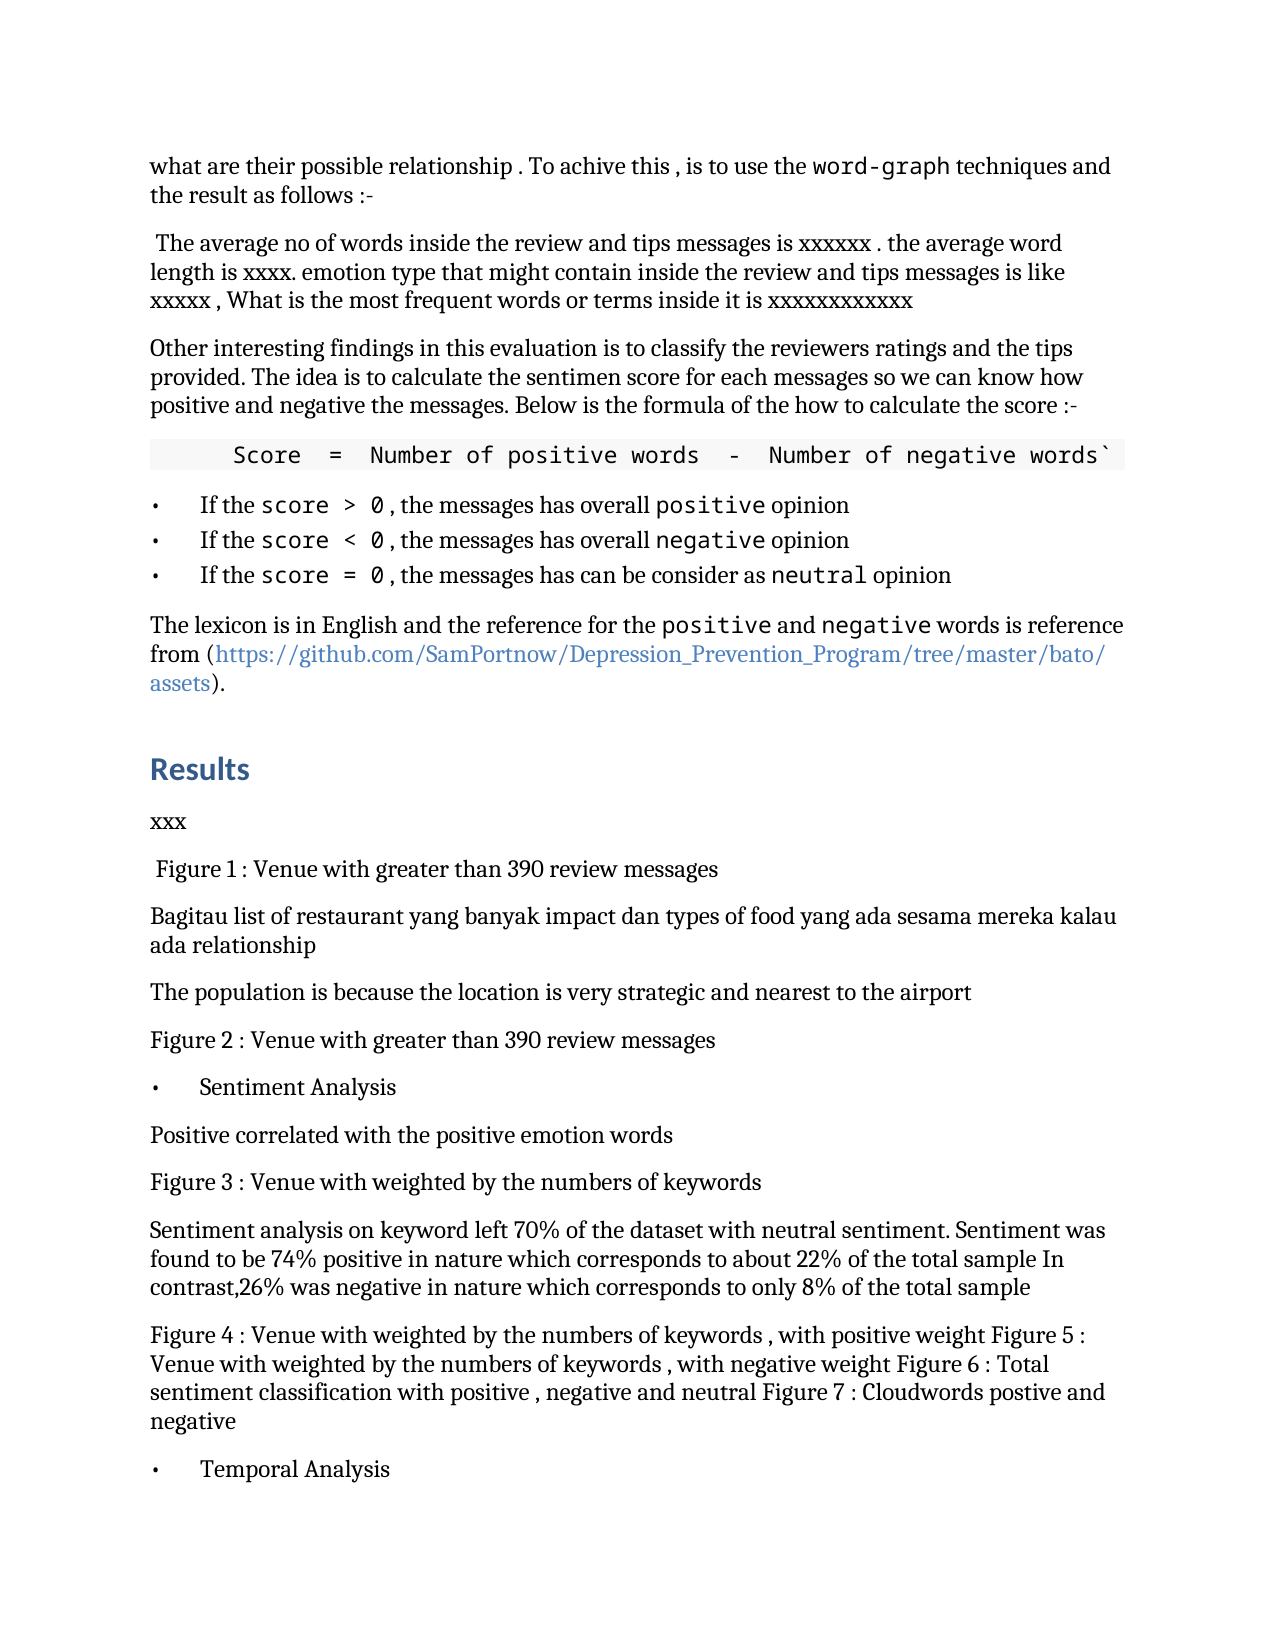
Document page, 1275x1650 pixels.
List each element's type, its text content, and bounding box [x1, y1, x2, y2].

text The population is because the location is very strategic and nearest to the airport [150, 978, 1125, 1007]
text Other interesting findings in this evaluation is to classify the reviewers ratings and the tips provided. The idea is to calculate the sentimen score for each messages so we can know how positive and negative the messages. Below is the formula of the how to calculate the score :- [150, 334, 1125, 420]
text Score = Number of positive words - Number of negative words` [150, 439, 1125, 470]
text Figure 4 : Venue with weighted by the numbers of keywords , with positive weight Figure 5 : Venue with weighted by the numbers of keywords , with negative weight Figure 6 : Total sentiment classification with positive , negative and neutral Figure 7 : Cloudwords postive and negative [150, 1321, 1125, 1436]
list If the score = 0 , the messages has can be consider as neutral opinion [150, 559, 1125, 590]
text The average no of words inside the review and tips messages is xxxxxx . the average word length is xxxx. emotion type that might contain inside the review and tips messages is like xxxxx , What is the most frequent words or terms inside it is xxxxxxxxxxxx [150, 229, 1125, 315]
text Positive correlated with the positive emotion words [150, 1121, 1125, 1149]
text Figure 1 : Venue with greater than 390 review messages [150, 854, 1125, 883]
text Bagitau list of restaurant yang banyak impact dan types of food yang ada sesama mereka kalau ada relationship [150, 902, 1125, 959]
list If the score > 0 , the messages has overall positive opinion [150, 489, 1125, 520]
text Figure 2 : Venue with greater than 390 review messages [150, 1026, 1125, 1054]
text The lexicon is in English and the reference for the positive and negative words is reference from (https://github.com/SamPortnow/Depression_Prevention_Program/tree/master/bato/assets). [150, 609, 1125, 697]
text Sentiment analysis on keyword left 70% of the dataset with neutral sentiment. Sentiment was found to be 74% positive in nature which corresponds to about 22% of the total sample In contrast,26% was negative in nature which corresponds to only 8% of the total sample [150, 1216, 1125, 1302]
list If the score < 0 , the messages has overall negative opinion [150, 524, 1125, 555]
text xxx [150, 807, 1125, 836]
list Sentiment Analysis [150, 1073, 1125, 1102]
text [150, 150, 1125, 210]
text Figure 3 : Venue with weighted by the numbers of keywords [150, 1168, 1125, 1197]
subtitle Results [150, 747, 1125, 788]
list Temporal Analysis [150, 1454, 1125, 1483]
